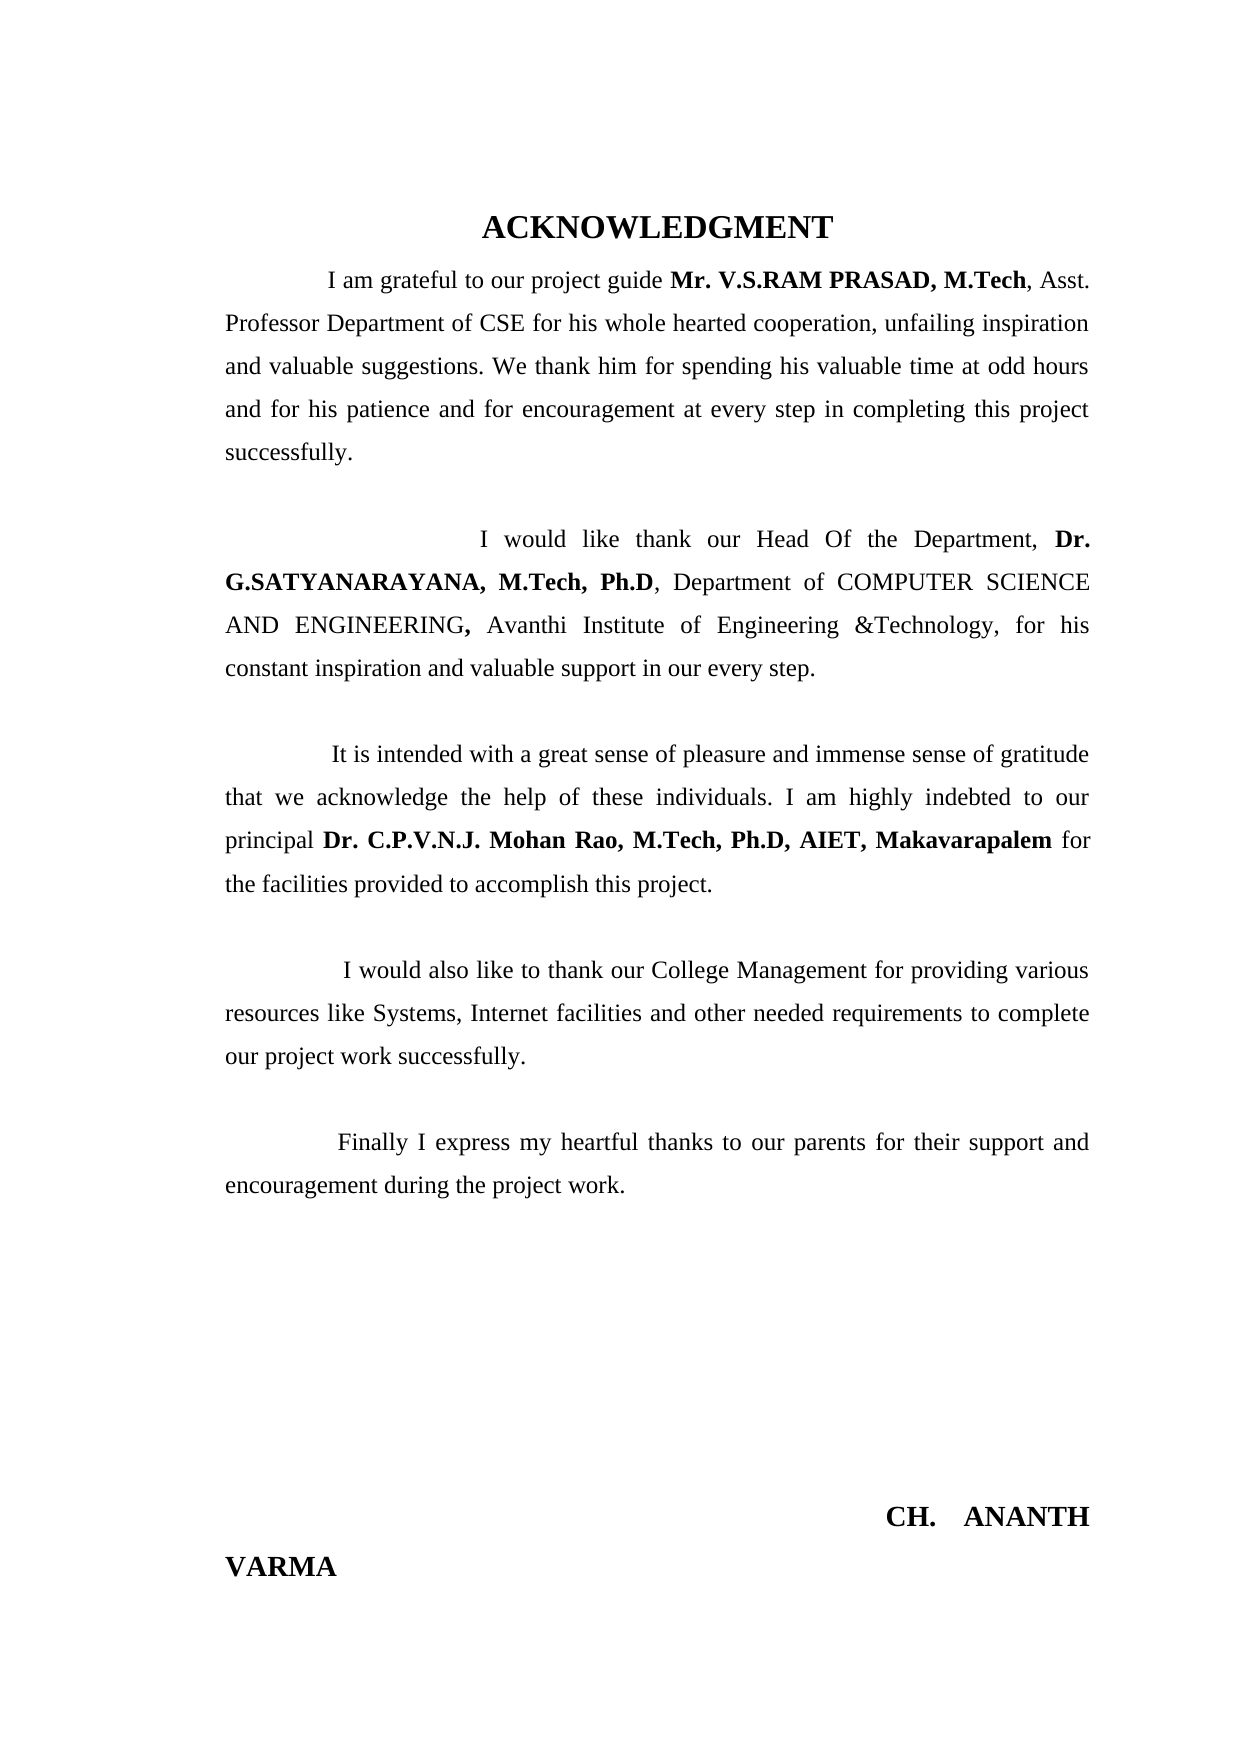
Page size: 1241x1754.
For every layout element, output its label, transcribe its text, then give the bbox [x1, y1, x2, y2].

text I would also like to thank our College Management for providing various resources like Systems, Internet facilities and other needed requirements to complete our project work successfully. [225, 955, 1090, 1070]
text CH. ANANTH VARMA [225, 1499, 1090, 1583]
text ACKNOWLEDGMENT [225, 207, 1090, 246]
text I am grateful to our project guide Mr. V.S.RAM PRASAD, M.Tech, Asst. Professor Department of CSE for his whole hearted cooperation, unfailing inspiration and valuable suggestions. We thank him for spending his valuable time at odd hours and for his patience and for encouragement at every step in completing this project successfully. [225, 265, 1090, 466]
text It is intended with a great sense of pleasure and immense sense of gratitude that we acknowledge the help of these individuals. I am highly indebted to our principal Dr. C.P.V.N.J. Mohan Rao, M.Tech, Ph.D, AIET, Makavarapalem for the facilities provided to accomplish this project. [225, 739, 1090, 897]
text I would like thank our Head Of the Department, Dr. G.SATYANARAYANA, M.Tech, Ph.D, Department of COMPUTER SCIENCE AND ENGINEERING, Avanthi Institute of Engineering &Technology, for his constant inspiration and valuable support in our every step. [225, 524, 1090, 682]
text Finally I express my heartful thanks to our parents for their support and encouragement during the project work. [225, 1127, 1090, 1199]
